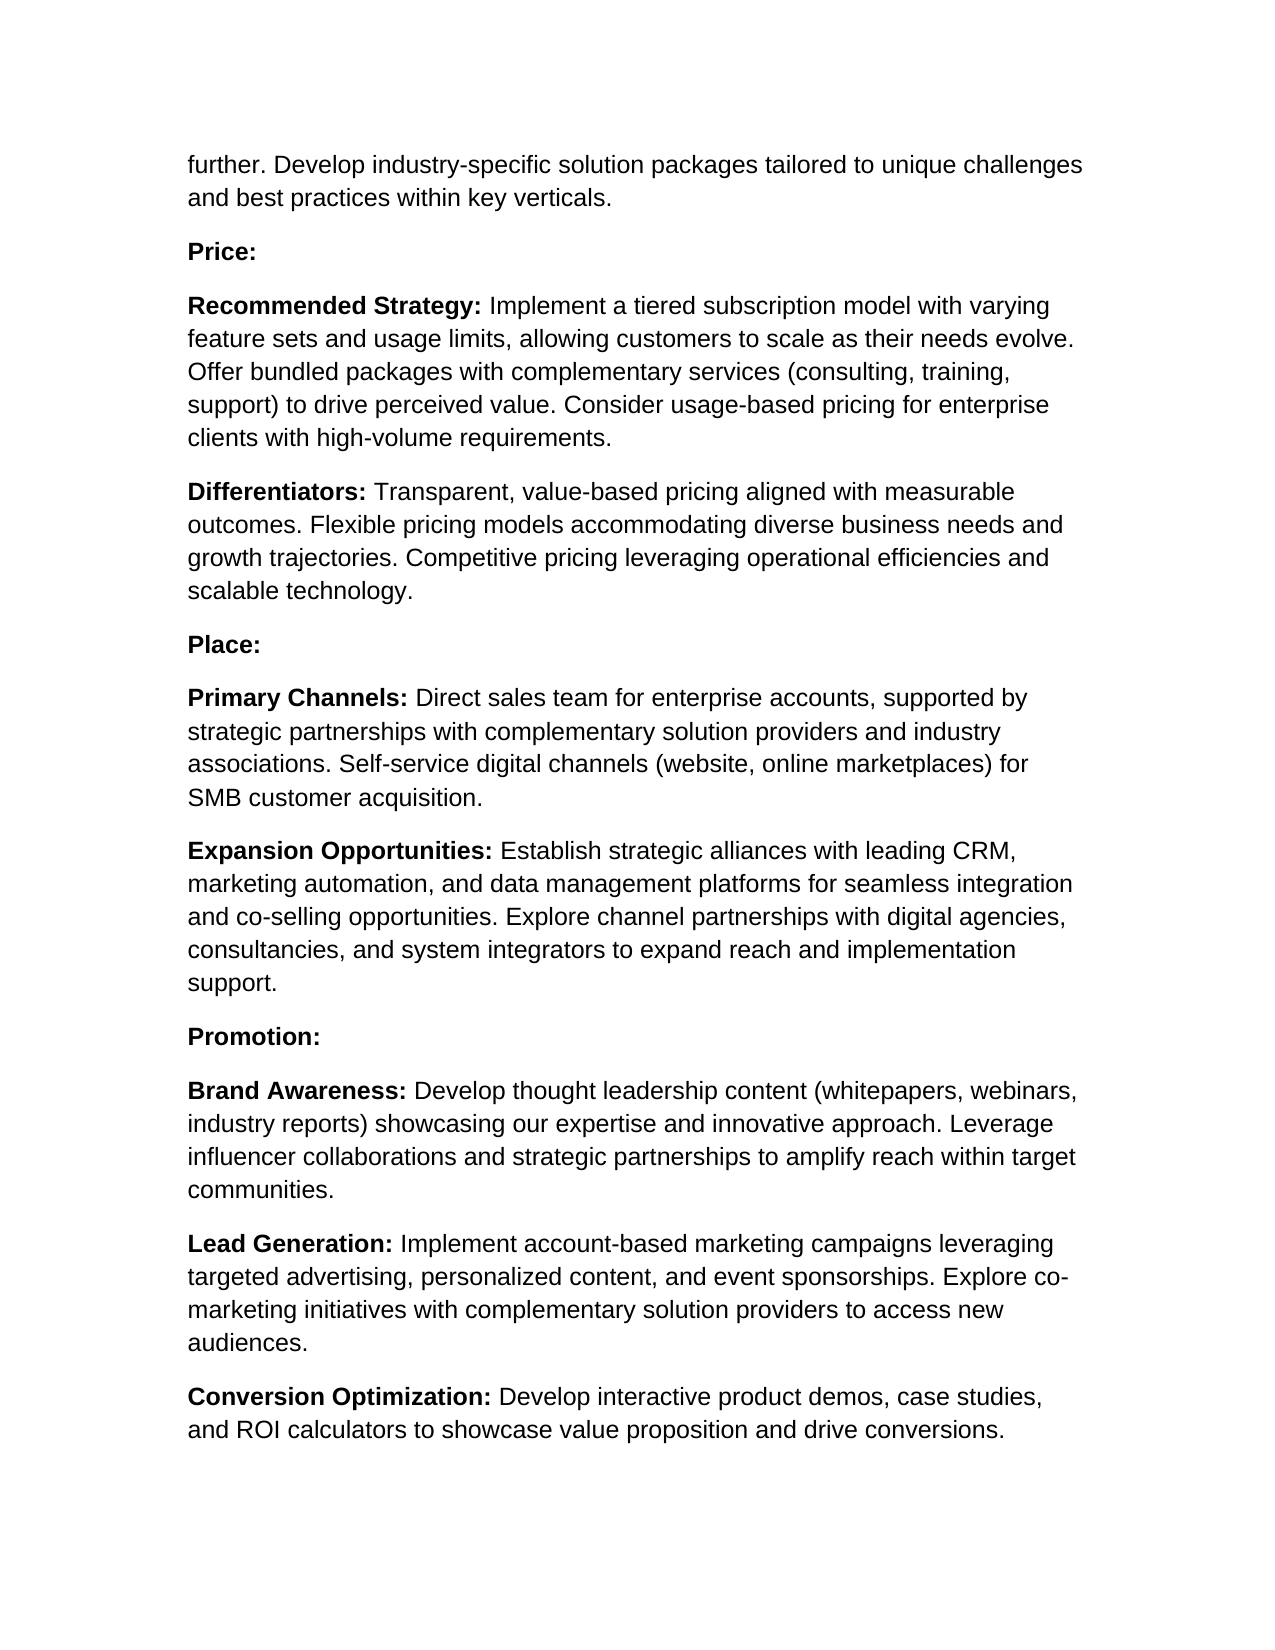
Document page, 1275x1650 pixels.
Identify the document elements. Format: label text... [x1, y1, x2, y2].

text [187, 1382, 1087, 1444]
text Differentiators: Transparent, value-based pricing aligned with measurable outcomes. Flexible pricing models accommodating diverse business needs and growth trajectories. Competitive pricing leveraging operational efficiencies and scalable technology. [187, 477, 1087, 604]
text Recommended Strategy: Implement a tiered subscription model with varying feature sets and usage limits, allowing customers to scale as their needs evolve. Offer bundled packages with complementary services (consulting, training, support) to drive perceived value. Consider usage-based pricing for enterprise clients with high-volume requirements. [187, 291, 1087, 452]
text Expansion Opportunities: Establish strategic alliances with leading CRM, marketing automation, and data management platforms for seamless integration and co-selling opportunities. Explore channel partnerships with digital agencies, consultancies, and system integrators to expand reach and implementation support. [187, 836, 1087, 997]
text Lead Generation: Implement account-based marketing campaigns leveraging targeted advertising, personalized content, and event sponsorships. Explore co-marketing initiatives with complementary solution providers to access new audiences. [187, 1229, 1087, 1357]
text Place: [187, 629, 1087, 658]
text Promotion: [187, 1022, 1087, 1051]
text Primary Channels: Direct sales team for enterprise accounts, supported by strategic partnerships with complementary solution providers and industry associations. Self-service digital channels (website, online marketplaces) for SMB customer acquisition. [187, 683, 1087, 811]
text Price: [187, 237, 1087, 266]
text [187, 150, 1087, 212]
text Brand Awareness: Develop thought leadership content (whitepapers, webinars, industry reports) showcasing our expertise and innovative approach. Leverage influencer collaborations and strategic partnerships to amplify reach within target communities. [187, 1076, 1087, 1204]
